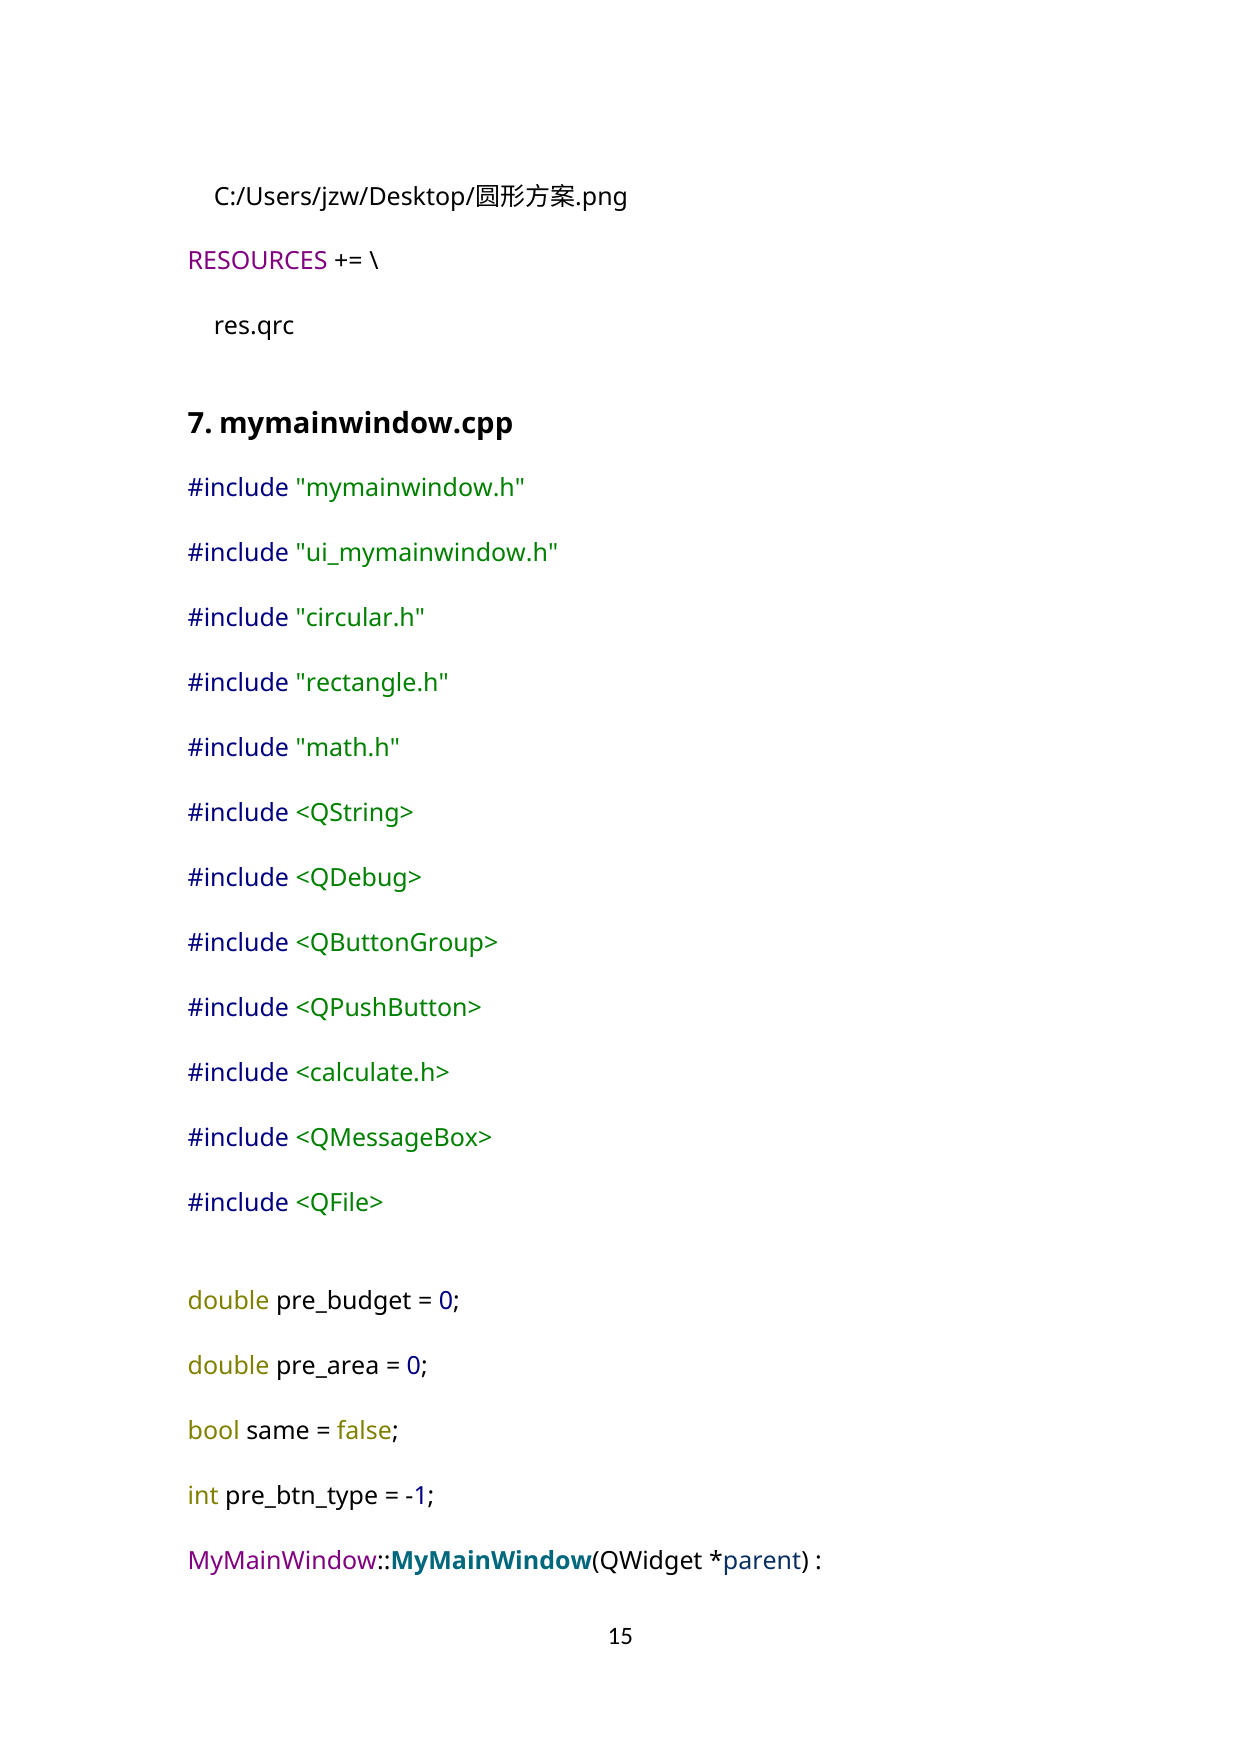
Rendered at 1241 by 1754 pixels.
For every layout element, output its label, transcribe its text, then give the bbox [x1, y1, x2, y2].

text #include "circular.h" [187, 584, 1053, 649]
text #include <QFile> [187, 1169, 1053, 1234]
text #include "mymainwindow.h" [187, 454, 1053, 519]
text bool same = false; [187, 1397, 1053, 1462]
text double pre_area = 0; [187, 1332, 1053, 1397]
text #include "math.h" [187, 714, 1053, 779]
text #include <calculate.h> [187, 1039, 1053, 1104]
text 7. mymainwindow.cpp [187, 389, 1053, 454]
text double pre_budget = 0; [187, 1267, 1053, 1332]
text #include "ui_mymainwindow.h" [187, 519, 1053, 584]
text #include "rectangle.h" [187, 649, 1053, 714]
text #include <QDebug> [187, 844, 1053, 909]
text MyMainWindow::MyMainWindow(QWidget *parent) : [187, 1527, 1053, 1592]
text int pre_btn_type = -1; [187, 1462, 1053, 1527]
text #include <QPushButton> [187, 974, 1053, 1039]
text #include <QString> [187, 779, 1053, 844]
text C:/Users/jzw/Desktop/圆形方案.png [187, 162, 1053, 227]
text #include <QButtonGroup> [187, 909, 1053, 974]
text res.qrc [187, 292, 1053, 357]
text RESOURCES += \ [187, 227, 1053, 292]
text #include <QMessageBox> [187, 1104, 1053, 1169]
